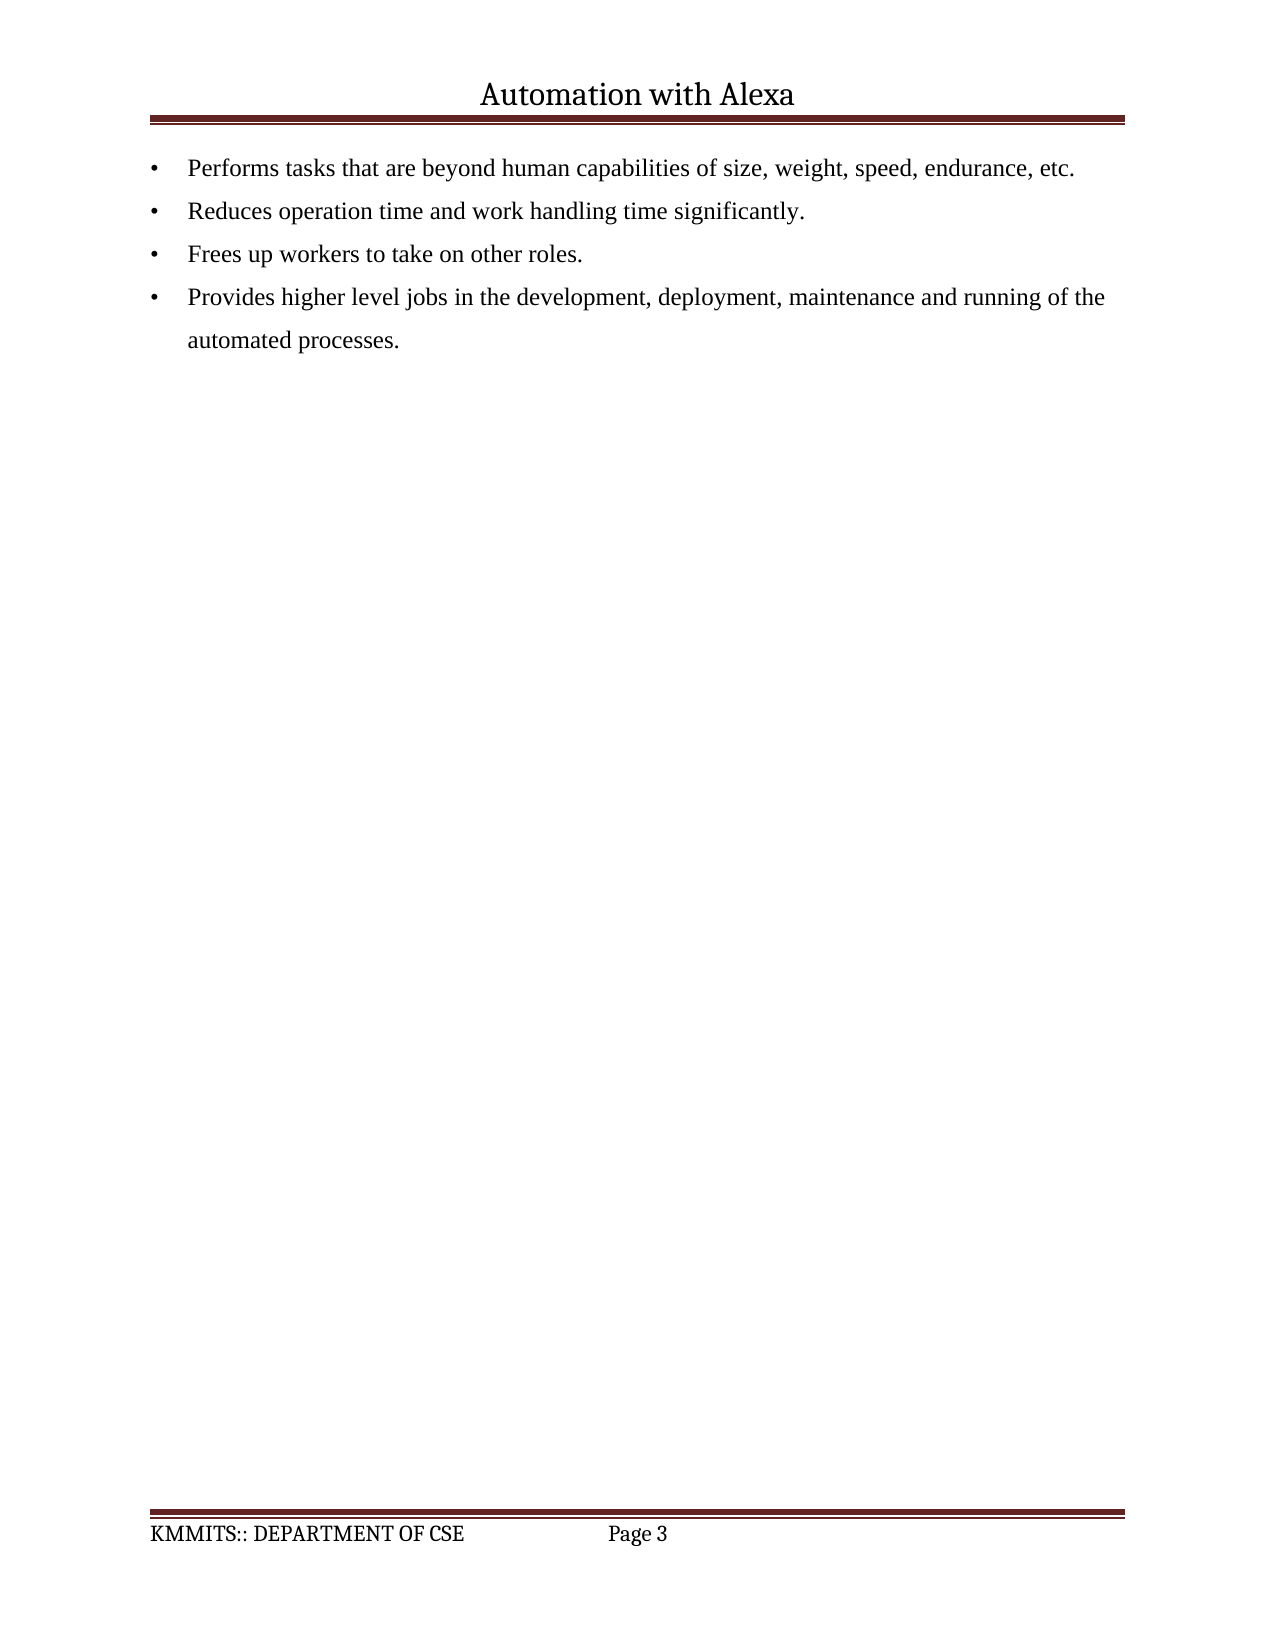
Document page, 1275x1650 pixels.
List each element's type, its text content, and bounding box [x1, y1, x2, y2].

list Provides higher level jobs in the development, deployment, maintenance and running of the automated processes. [150, 282, 1125, 354]
list Reduces operation time and work handling time significantly. [150, 196, 1125, 225]
list Frees up workers to take on other roles. [150, 239, 1125, 268]
list Performs tasks that are beyond human capabilities of size, weight, speed, endurance, etc. [150, 153, 1125, 182]
